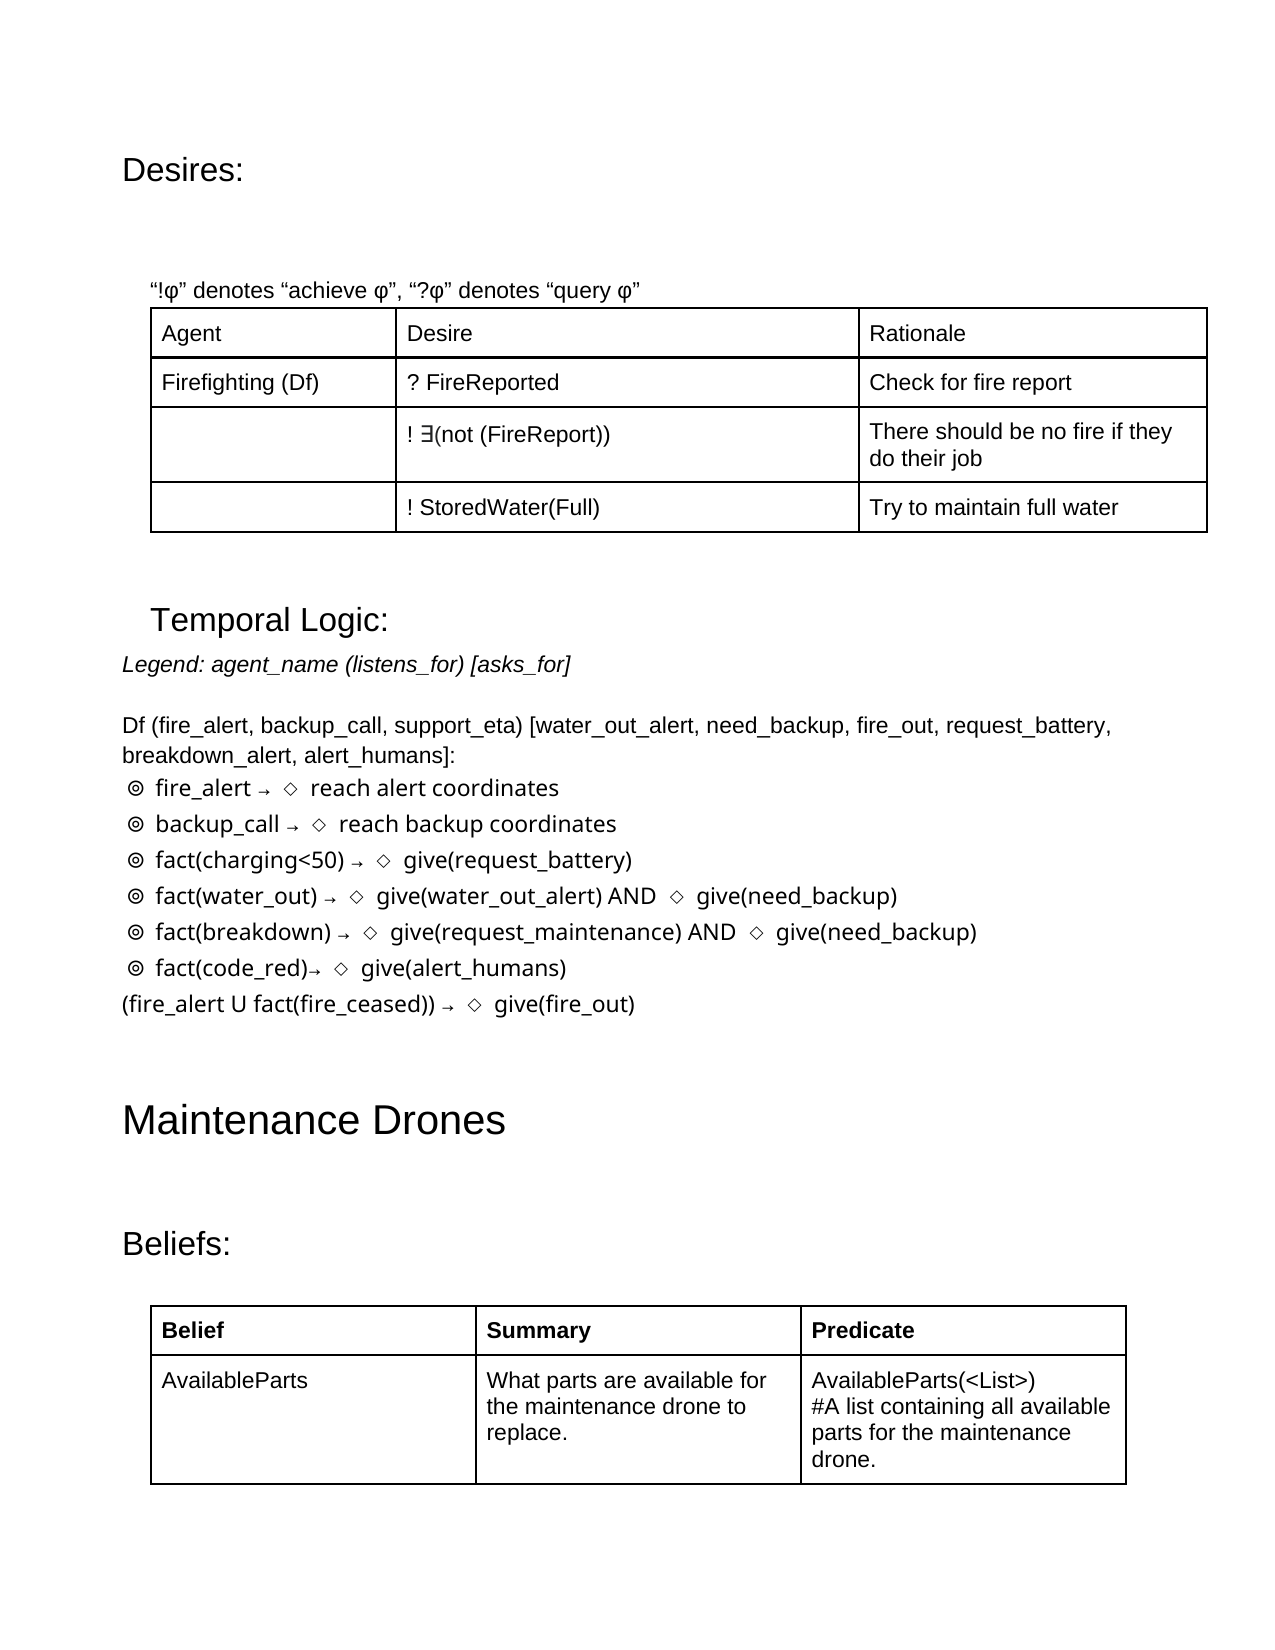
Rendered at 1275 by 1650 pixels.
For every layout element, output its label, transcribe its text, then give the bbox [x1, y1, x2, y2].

table_cell Check for fire report [860, 359, 1206, 406]
text “!φ” denotes “achieve φ”, “?φ” denotes “query φ” [150, 277, 1125, 303]
table_cell ? FireReported [397, 359, 858, 406]
text Df (fire_alert, backup_call, support_eta) [water_out_alert, need_backup, fire_out, request_battery, breakdown_alert, alert_humans]: [122, 712, 1178, 768]
text ⌾ backup_call → ◇ reach backup coordinates [122, 808, 1178, 839]
table_header Predicate [802, 1307, 1125, 1354]
table_cell AvailableParts [152, 1356, 475, 1482]
text ⌾ fact(breakdown) → ◇ give(request_maintenance) AND ◇ give(need_backup) [122, 916, 1178, 947]
subtitle Temporal Logic: [150, 600, 1125, 639]
table_cell Try to maintain full water [860, 483, 1206, 531]
table_cell [152, 483, 395, 531]
text ⌾ fire_alert → ◇ reach alert coordinates [122, 772, 1178, 803]
text Legend: agent_name (listens_for) [asks_for] [122, 651, 1178, 678]
table_cell There should be no fire if they do their job [860, 408, 1206, 481]
table_cell ! StoredWater(Full) [397, 483, 858, 531]
text (fire_alert U fact(fire_ceased)) → ◇ give(fire_out) [122, 988, 1178, 1019]
table_cell AvailableParts(<List>) #A list containing all available parts for the maintenance drone. [802, 1356, 1125, 1482]
table_header Rationale [860, 309, 1206, 356]
subtitle Desires: [122, 150, 1178, 188]
text ⌾ fact(charging<50) → ◇ give(request_battery) [122, 844, 1178, 875]
table_header Agent [152, 309, 395, 356]
table_cell Firefighting (Df) [152, 359, 395, 406]
table_header Desire [397, 309, 858, 356]
table_cell What parts are available for the maintenance drone to replace. [477, 1356, 800, 1482]
table_cell ! ∃(not (FireReport)) [397, 408, 858, 481]
table_cell [152, 408, 395, 481]
table_header Belief [152, 1307, 475, 1354]
subtitle Maintenance Drones [122, 1096, 1178, 1143]
subtitle Beliefs: [122, 1224, 1178, 1262]
text ⌾ fact(water_out) → ◇ give(water_out_alert) AND ◇ give(need_backup) [122, 880, 1178, 911]
table_header Summary [477, 1307, 800, 1354]
text ⌾ fact(code_red)→ ◇ give(alert_humans) [122, 952, 1178, 983]
